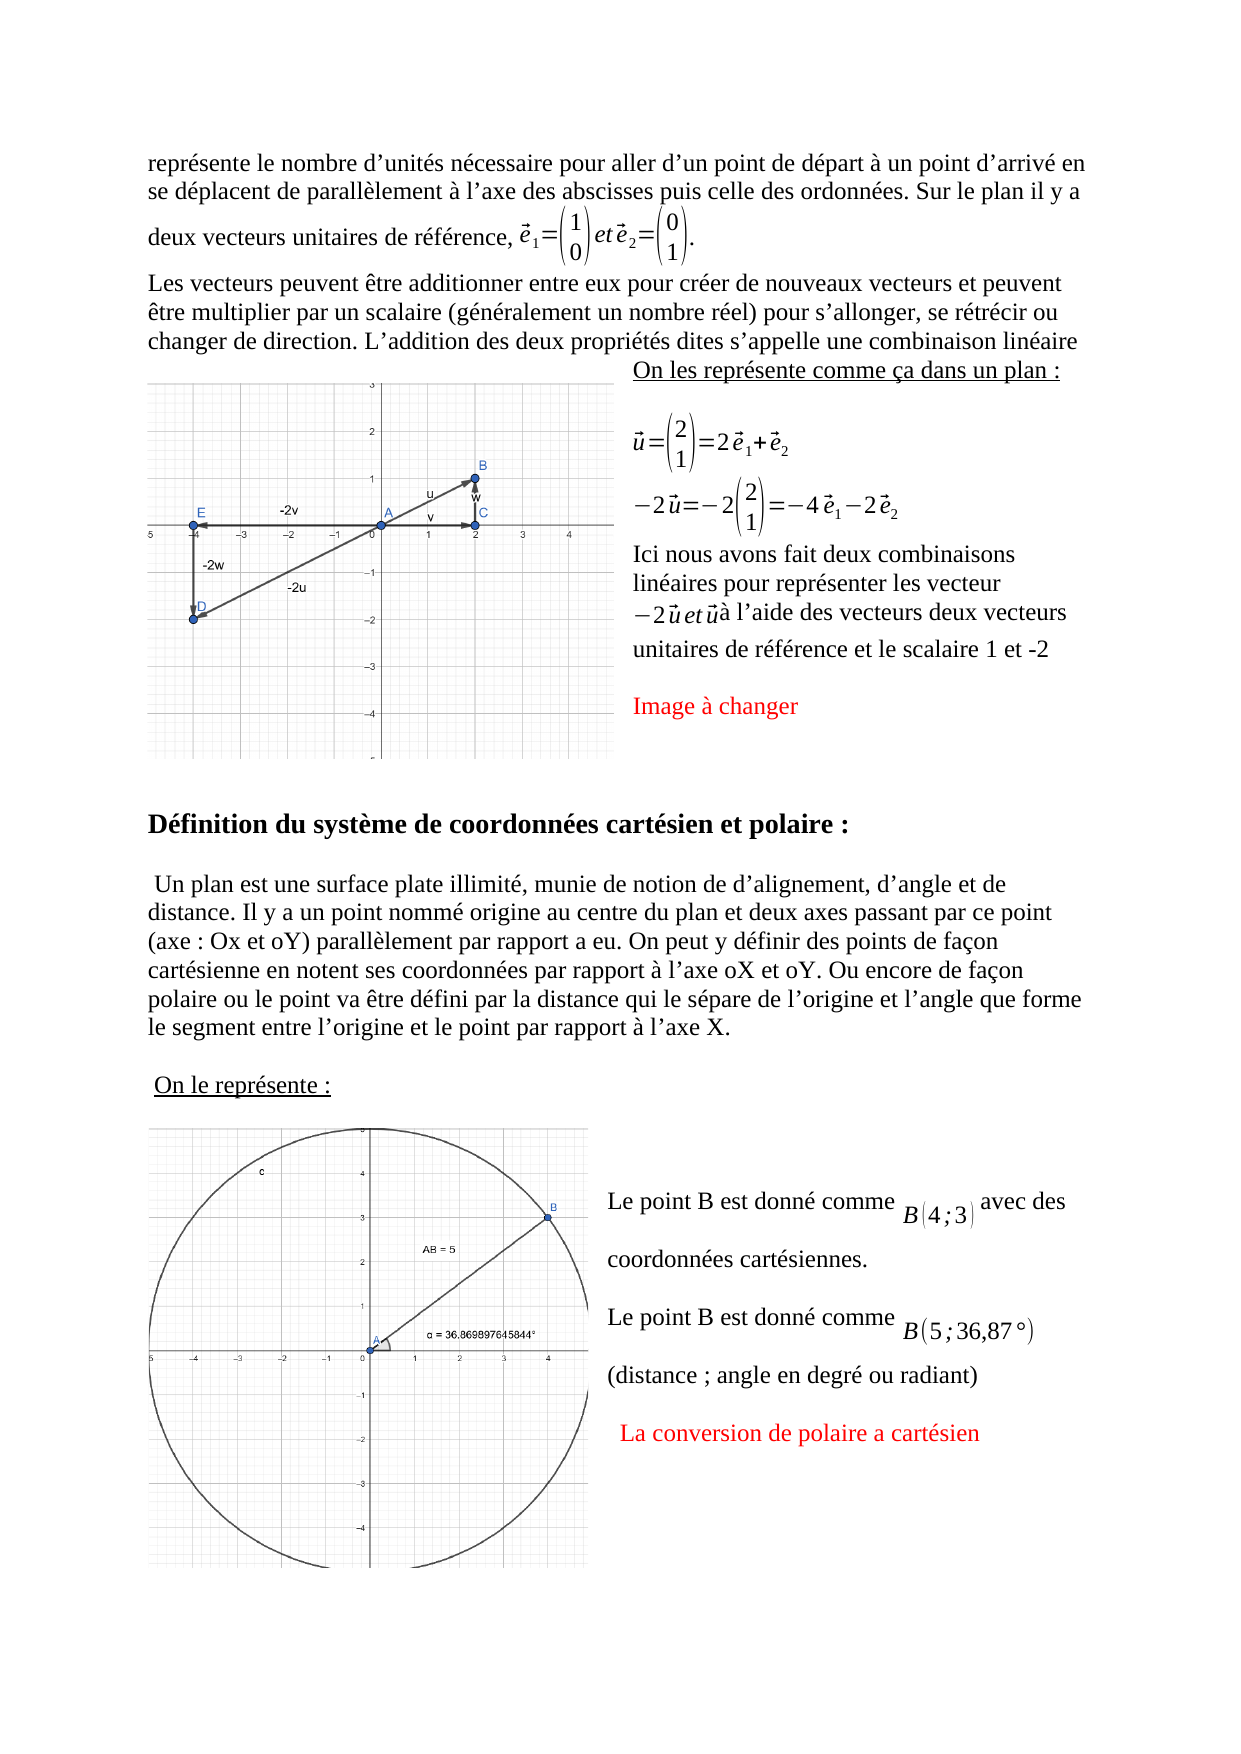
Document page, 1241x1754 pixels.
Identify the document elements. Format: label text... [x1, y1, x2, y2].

picture [147, 383, 614, 759]
text On les représente comme ça dans un plan : [148, 355, 1093, 383]
text Un plan est une surface plate illimité, munie de notion de d’alignement, d’angle et de distance. Il y a un point nommé origine au centre du plan et deux axes passant par ce point (axe : Ox et oY) parallèlement par rapport a eu. On peut y définir des points de façon cartésienne en notent ses coordonnées par rapport à l’axe oX et oY. Ou encore de façon polaire ou le point va être défini par la distance qui le sépare de l’origine et l’angle que forme le segment entre l’origine et le point par rapport à l’axe X. [148, 869, 1093, 1041]
text Ici nous avons fait deux combinaisons linéaires pour représenter les vecteur à l’aide des vecteurs deux vecteurs unitaires de référence et le scalaire 1 et -2 [614, 539, 1093, 663]
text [148, 148, 1093, 268]
text Le point B est donné comme avec des coordonnées cartésiennes. [588, 1186, 1093, 1273]
text Le point B est donné comme (distance ; angle en degré ou radiant) [588, 1302, 1093, 1389]
picture [147, 1128, 588, 1566]
text Image à changer [614, 691, 1093, 720]
text Les vecteurs peuvent être additionner entre eux pour créer de nouveaux vecteurs et peuvent être multiplier par un scalaire (généralement un nombre réel) pour s’allonger, se rétrécir ou changer de direction. L’addition des deux propriétés dites s’appelle une combinaison linéaire [148, 268, 1093, 355]
text On le représente : [148, 1070, 1093, 1099]
text Définition du système de coordonnées cartésien et polaire : [148, 807, 1093, 839]
text La conversion de polaire a cartésien [588, 1418, 1093, 1447]
